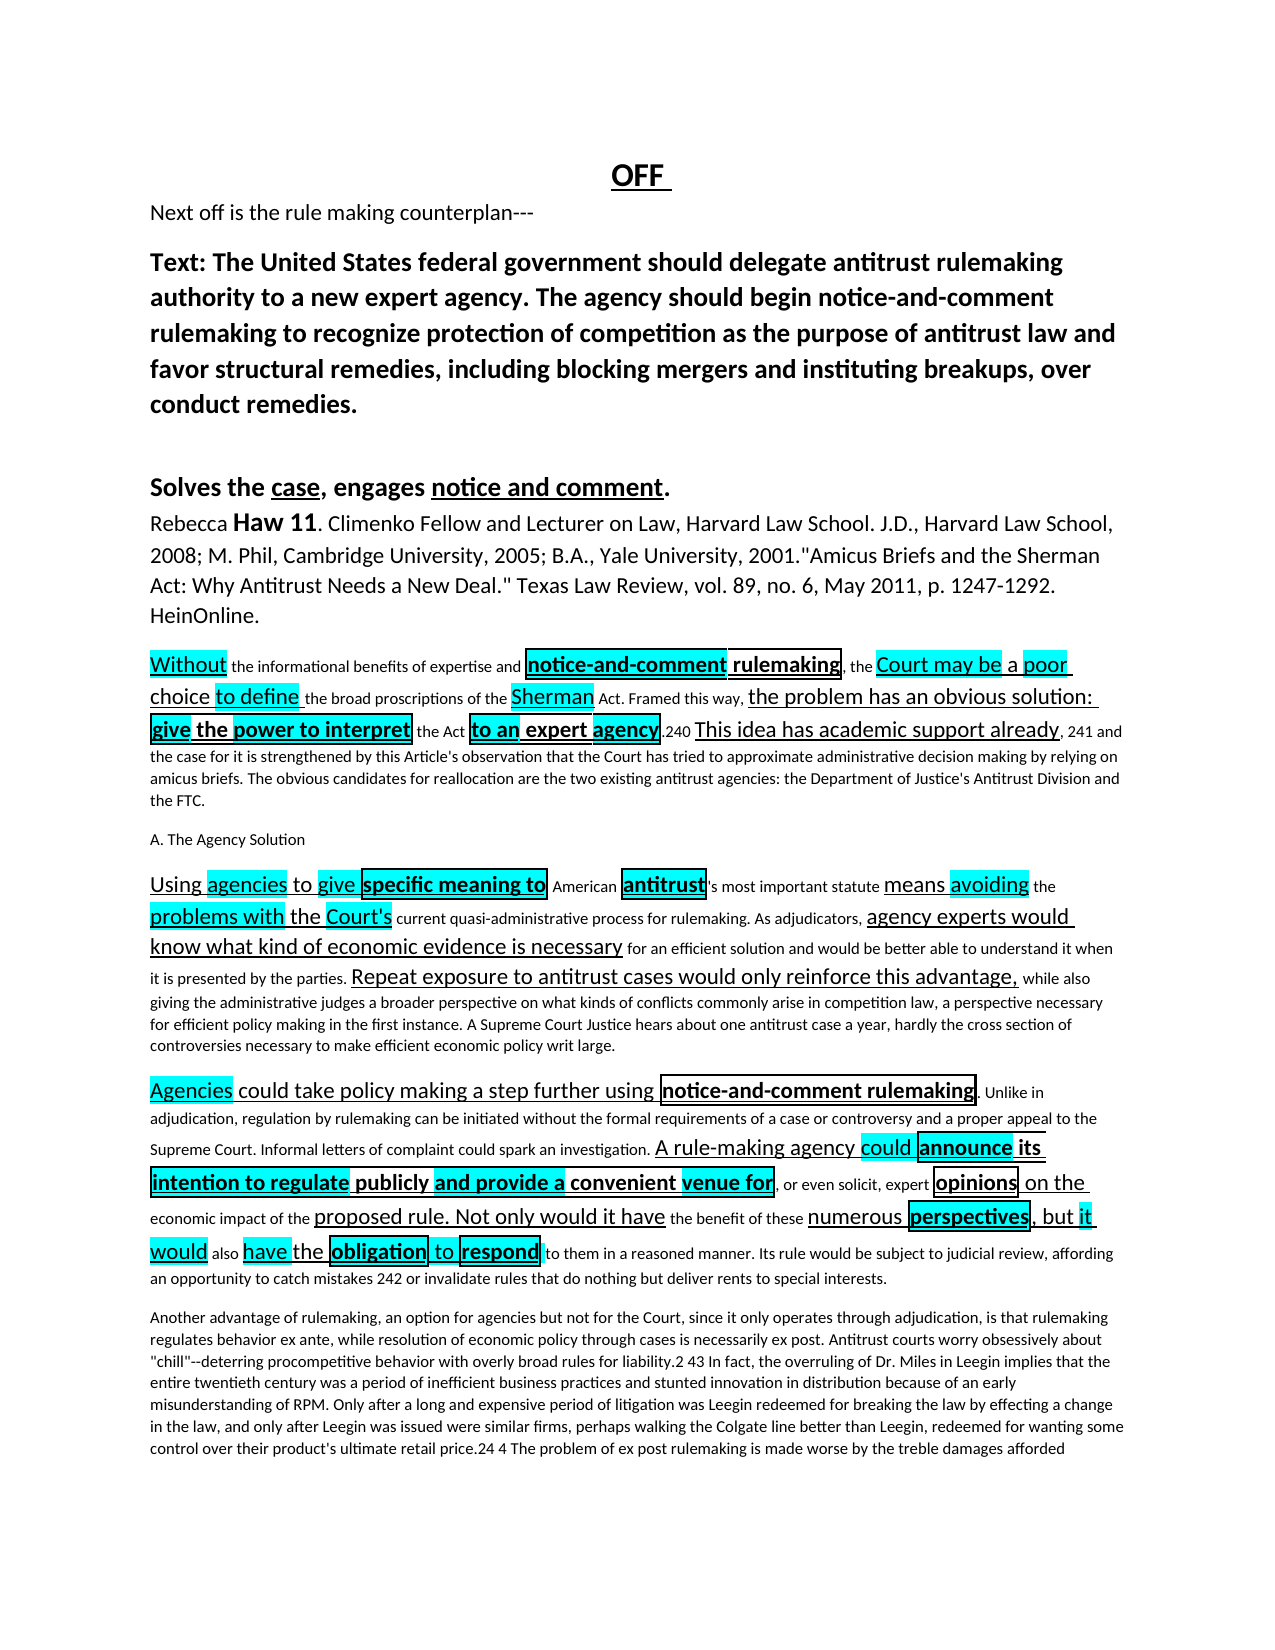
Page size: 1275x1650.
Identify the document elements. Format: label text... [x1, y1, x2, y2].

text Rebecca Haw 11. Climenko Fellow and Lecturer on Law, Harvard Law School. J.D., Harvard Law School, 2008; M. Phil, Cambridge University, 2005; B.A., Yale University, 2001."Amicus Briefs and the Sherman Act: Why Antitrust Needs a New Deal." Texas Law Review, vol. 89, no. 6, May 2011, p. 1247-1292. HeinOnline. [150, 506, 1125, 629]
text Using agencies to give specific meaning to American antitrust's most important statute means avoiding the problems with the Court's current quasi-administrative process for rulemaking. As adjudicators, agency experts would know what kind of economic evidence is necessary for an efficient solution and would be better able to understand it when it is presented by the parties. Repeat exposure to antitrust cases would only reinforce this advantage, while also giving the administrative judges a broader perspective on what kinds of conflicts commonly arise in competition law, a perspective necessary for efficient policy making in the first instance. A Supreme Court Justice hears about one antitrust case a year, hardly the cross section of controversies necessary to make efficient economic policy writ large. [150, 868, 1125, 1056]
subtitle Solves the case, engages notice and comment. [150, 470, 1125, 503]
text Next off is the rule making counterplan--- [150, 198, 1125, 226]
text Without the informational benefits of expertise and notice-and-comment rulemaking, the Court may be a poor choice to define the broad proscriptions of the Sherman Act. Framed this way, the problem has an obvious solution: give the power to interpret the Act to an expert agency.240 This idea has academic support already, 241 and the case for it is strengthened by this Article's observation that the Court has tried to approximate administrative decision making by relying on amicus briefs. The obvious candidates for reallocation are the two existing antitrust agencies: the Department of Justice's Antitrust Division and the FTC. [150, 648, 1125, 811]
text A. The Agency Solution [150, 829, 1125, 849]
subtitle OFF [150, 154, 1125, 195]
text Agencies could take policy making a step further using notice-and-comment rulemaking. Unlike in adjudication, regulation by rulemaking can be initiated without the formal requirements of a case or controversy and a proper appeal to the Supreme Court. Informal letters of complaint could spark an investigation. A rule-making agency could announce its intention to regulate publicly and provide a convenient venue for, or even solicit, expert opinions on the economic impact of the proposed rule. Not only would it have the benefit of these numerous perspectives, but it would also have the obligation to respond to them in a reasoned manner. Its rule would be subject to judicial review, affording an opportunity to catch mistakes 242 or invalidate rules that do nothing but deliver rents to special interests. [150, 1074, 1125, 1289]
subtitle Text: The United States federal government should delegate antitrust rulemaking authority to a new expert agency. The agency should begin notice-and-comment rulemaking to recognize protection of competition as the purpose of antitrust law and favor structural remedies, including blocking mergers and instituting breakups, over conduct remedies. [150, 245, 1125, 421]
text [150, 1307, 1125, 1459]
